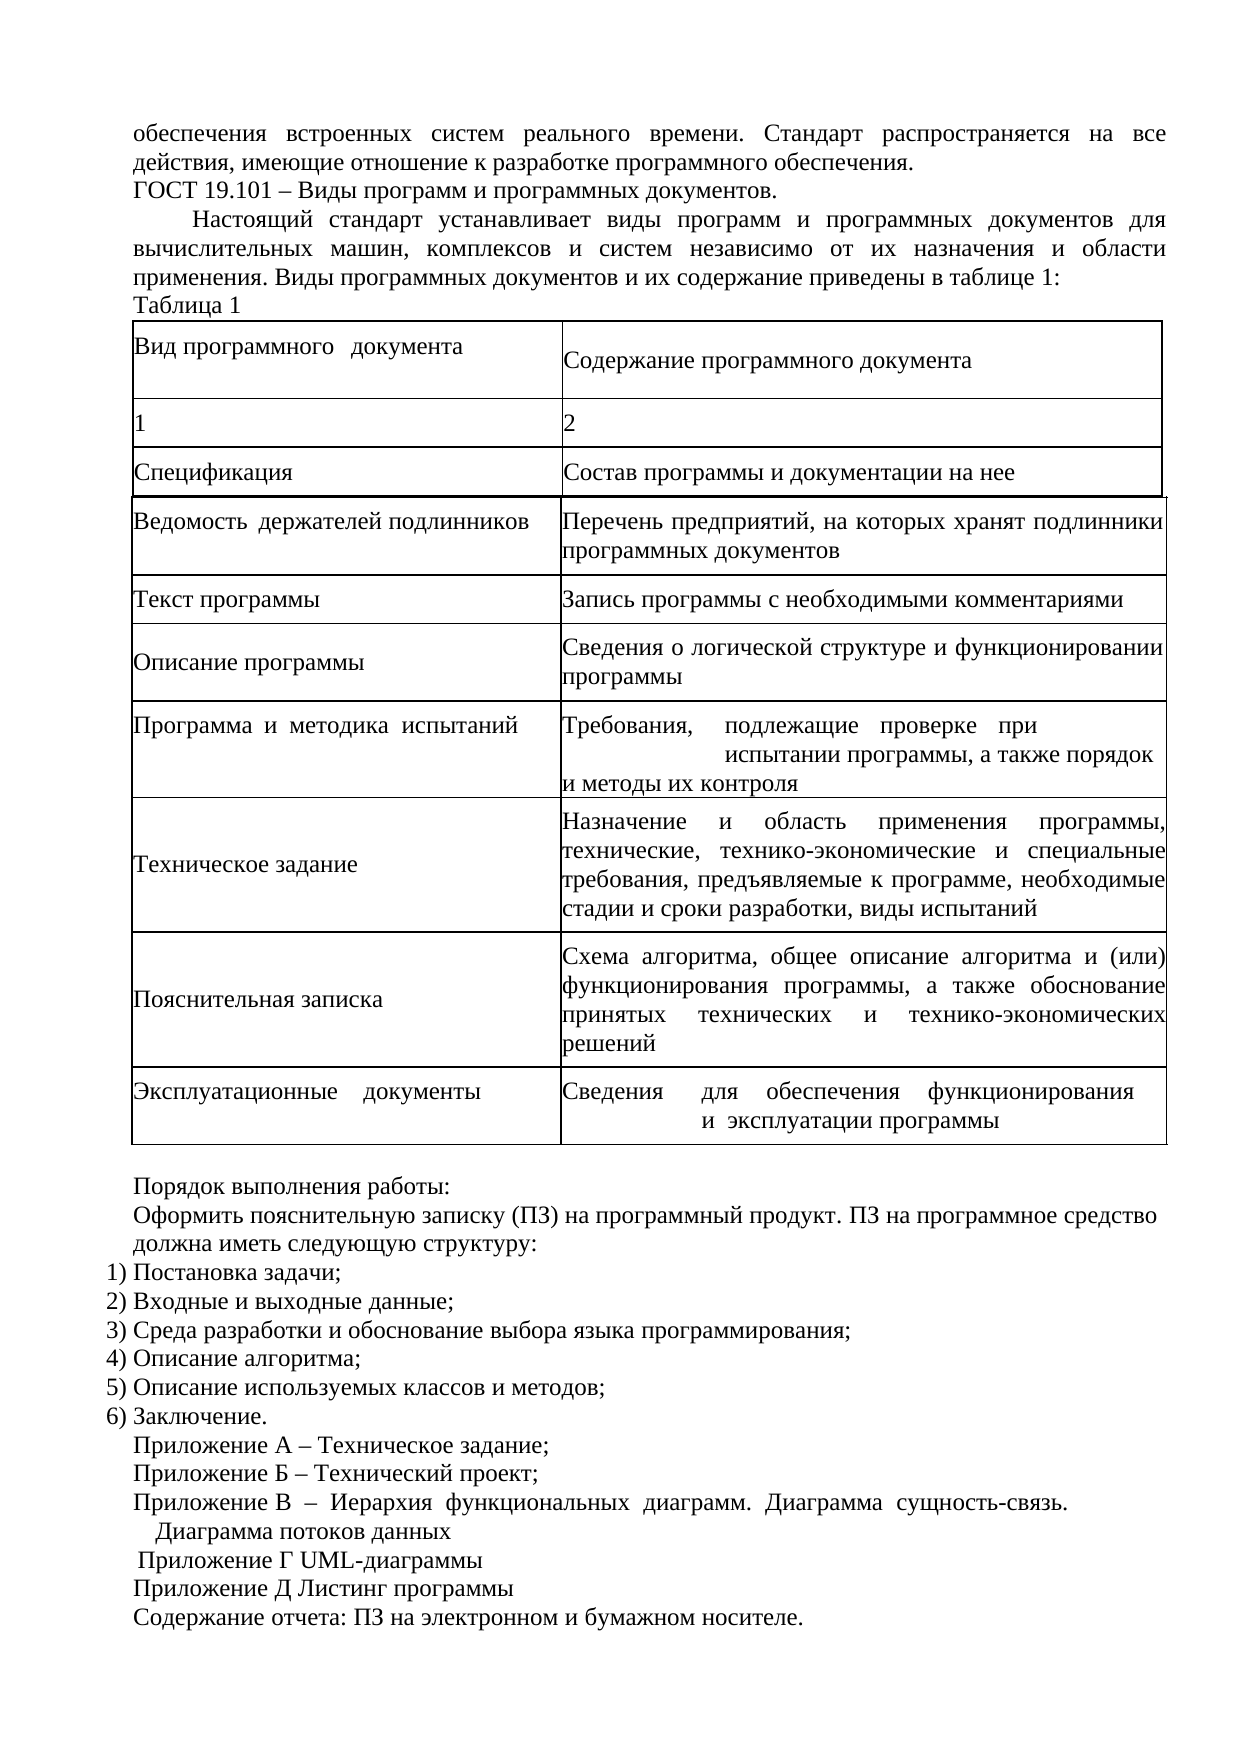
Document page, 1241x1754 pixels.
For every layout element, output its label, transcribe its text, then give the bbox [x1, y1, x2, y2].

table_header Вид программного документа [134, 322, 562, 397]
text Настоящий стандарт устанавливает виды программ и программных документов для вычислительных машин, комплексов и систем независимо от их назначения и области применения. Виды программных документов и их содержание приведены в таблице 1: [133, 204, 1167, 291]
table_cell Техническое задание [133, 798, 560, 931]
list Описание алгоритма; [106, 1343, 1167, 1372]
list Описание используемых классов и методов; [106, 1372, 1167, 1401]
table_cell Эксплуатационные документы [133, 1068, 560, 1143]
table_cell Требования, подлежащие проверке при испытании программы, а также порядок и методы их контроля [562, 702, 1166, 796]
list Входные и выходные данные; [106, 1286, 1167, 1315]
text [133, 118, 1167, 176]
text Приложение Г UML-диаграммы [74, 1545, 1167, 1573]
table_cell Схема алгоритма, общее описание алгоритма и (или) функционирования программы, а также обоснование принятых технических и технико-экономических решений [562, 933, 1166, 1066]
table_cell Текст программы [133, 576, 560, 622]
table_cell Назначение и область применения программы, технические, технико-экономические и специальные требования, предъявляемые к программе, необходимые стадии и сроки разработки, виды испытаний [562, 798, 1166, 931]
text Оформить пояснительную записку (ПЗ) на программный продукт. ПЗ на программное средство должна иметь следующую структуру: [133, 1200, 1167, 1257]
table_header Содержание программного документа [563, 322, 1161, 397]
table_cell 1 [134, 399, 562, 446]
text Приложение В – Иерархия функциональных диаграмм. Диаграмма сущность-связь. [133, 1487, 1167, 1516]
list Среда разработки и обоснование выбора языка программирования; [106, 1315, 1167, 1343]
text Порядок выполнения работы: [133, 1172, 1167, 1200]
table_cell Описание программы [133, 624, 560, 700]
text ГОСТ 19.101 – Виды программ и программных документов. [133, 176, 1167, 204]
text Диаграмма потоков данных [74, 1516, 1167, 1545]
text Приложение Б – Технический проект; [133, 1458, 1167, 1487]
table_header Перечень предприятий, на которых хранят подлинники программных документов [562, 498, 1166, 574]
table_cell Сведения для обеспечения функционирования и эксплуатации программы [562, 1068, 1166, 1143]
text Приложение Д Листинг программы [133, 1573, 1167, 1602]
text Приложение A – Техническое задание; [133, 1430, 1167, 1458]
table_cell Запись программы с необходимыми комментариями [562, 576, 1166, 622]
text Таблица 1 [133, 291, 1167, 319]
table_cell Сведения о логической структуре и функционировании программы [562, 624, 1166, 700]
table_cell Спецификация [134, 448, 562, 495]
table_cell Состав программы и документации на нее [563, 448, 1161, 495]
table_cell 2 [563, 399, 1161, 446]
list Заключение. [106, 1401, 1167, 1430]
text Содержание отчета: ПЗ на электронном и бумажном носителе. [133, 1602, 1167, 1631]
table_header Ведомость держателей подлинников [133, 498, 560, 574]
list Постановка задачи; [106, 1257, 1167, 1286]
table_cell Пояснительная записка [133, 933, 560, 1066]
table_cell Программа и методика испытаний [133, 702, 560, 796]
